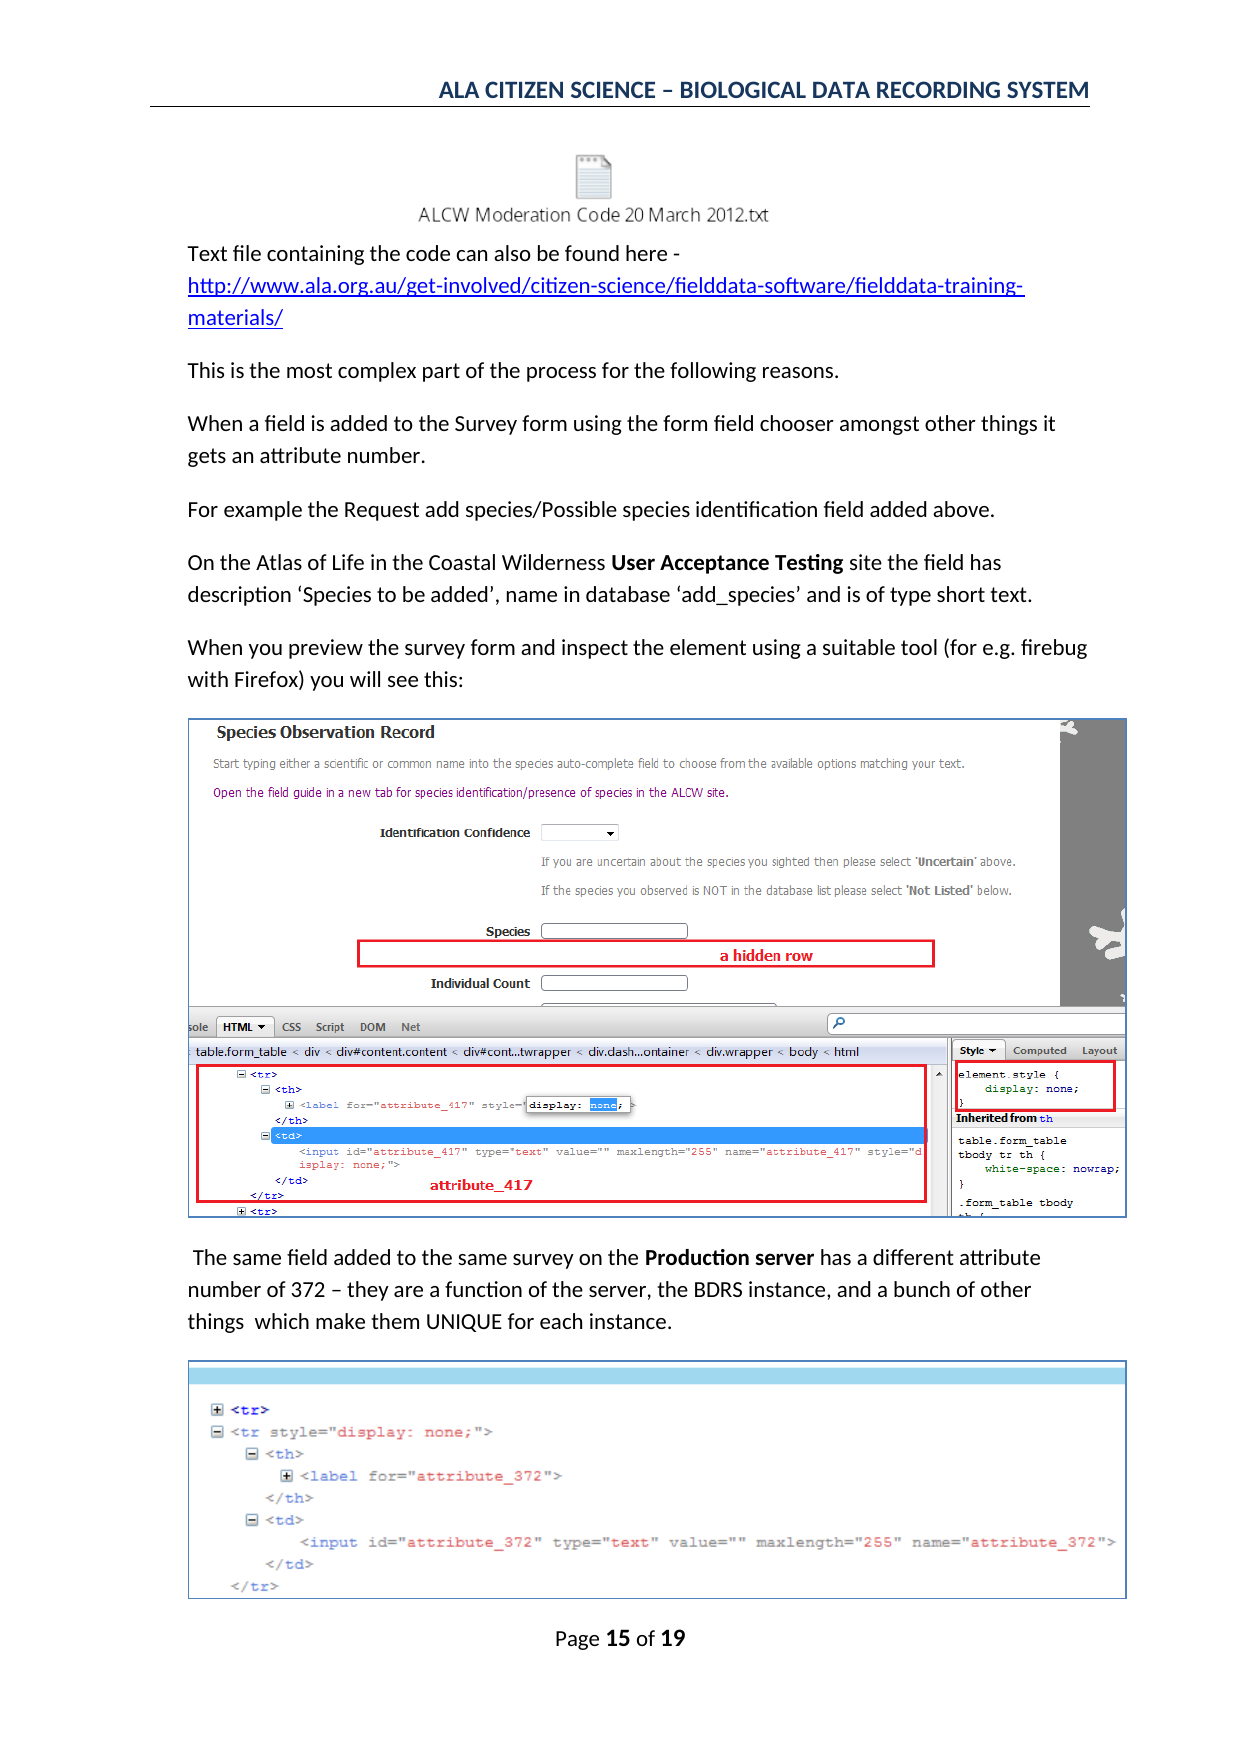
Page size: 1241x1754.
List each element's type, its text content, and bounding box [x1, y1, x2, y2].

text When you preview the survey form and inspect the element using a suitable tool (for e.g. firebug with Firefox) you will see this: [187, 633, 1090, 693]
picture [189, 720, 1125, 1216]
text The same field added to the same survey on the Production server has a different attribute number of 372 – they are a function of the server, the BDRS instance, and a bunch of other things which make them UNIQUE for each instance. [187, 1243, 1090, 1335]
text When a field is added to the Survey form using the form field chooser amongst other things it gets an attribute number. [187, 409, 1090, 470]
text On the Atlas of Life in the Coastal Wilderness User Acceptance Testing site the field has description ‘Species to be added’, name in database ‘add_species’ and is of type short text. [187, 548, 1090, 608]
text For example the Request add species/Possible species identification field added above. [187, 495, 1090, 523]
text Text file containing the code can also be found here - http://www.ala.org.au/get-involved/citizen-science/fielddata-software/fielddata-training-materials/ [187, 239, 1090, 331]
picture [189, 1362, 1125, 1598]
text This is the most complex part of the process for the following reasons. [187, 356, 1090, 384]
